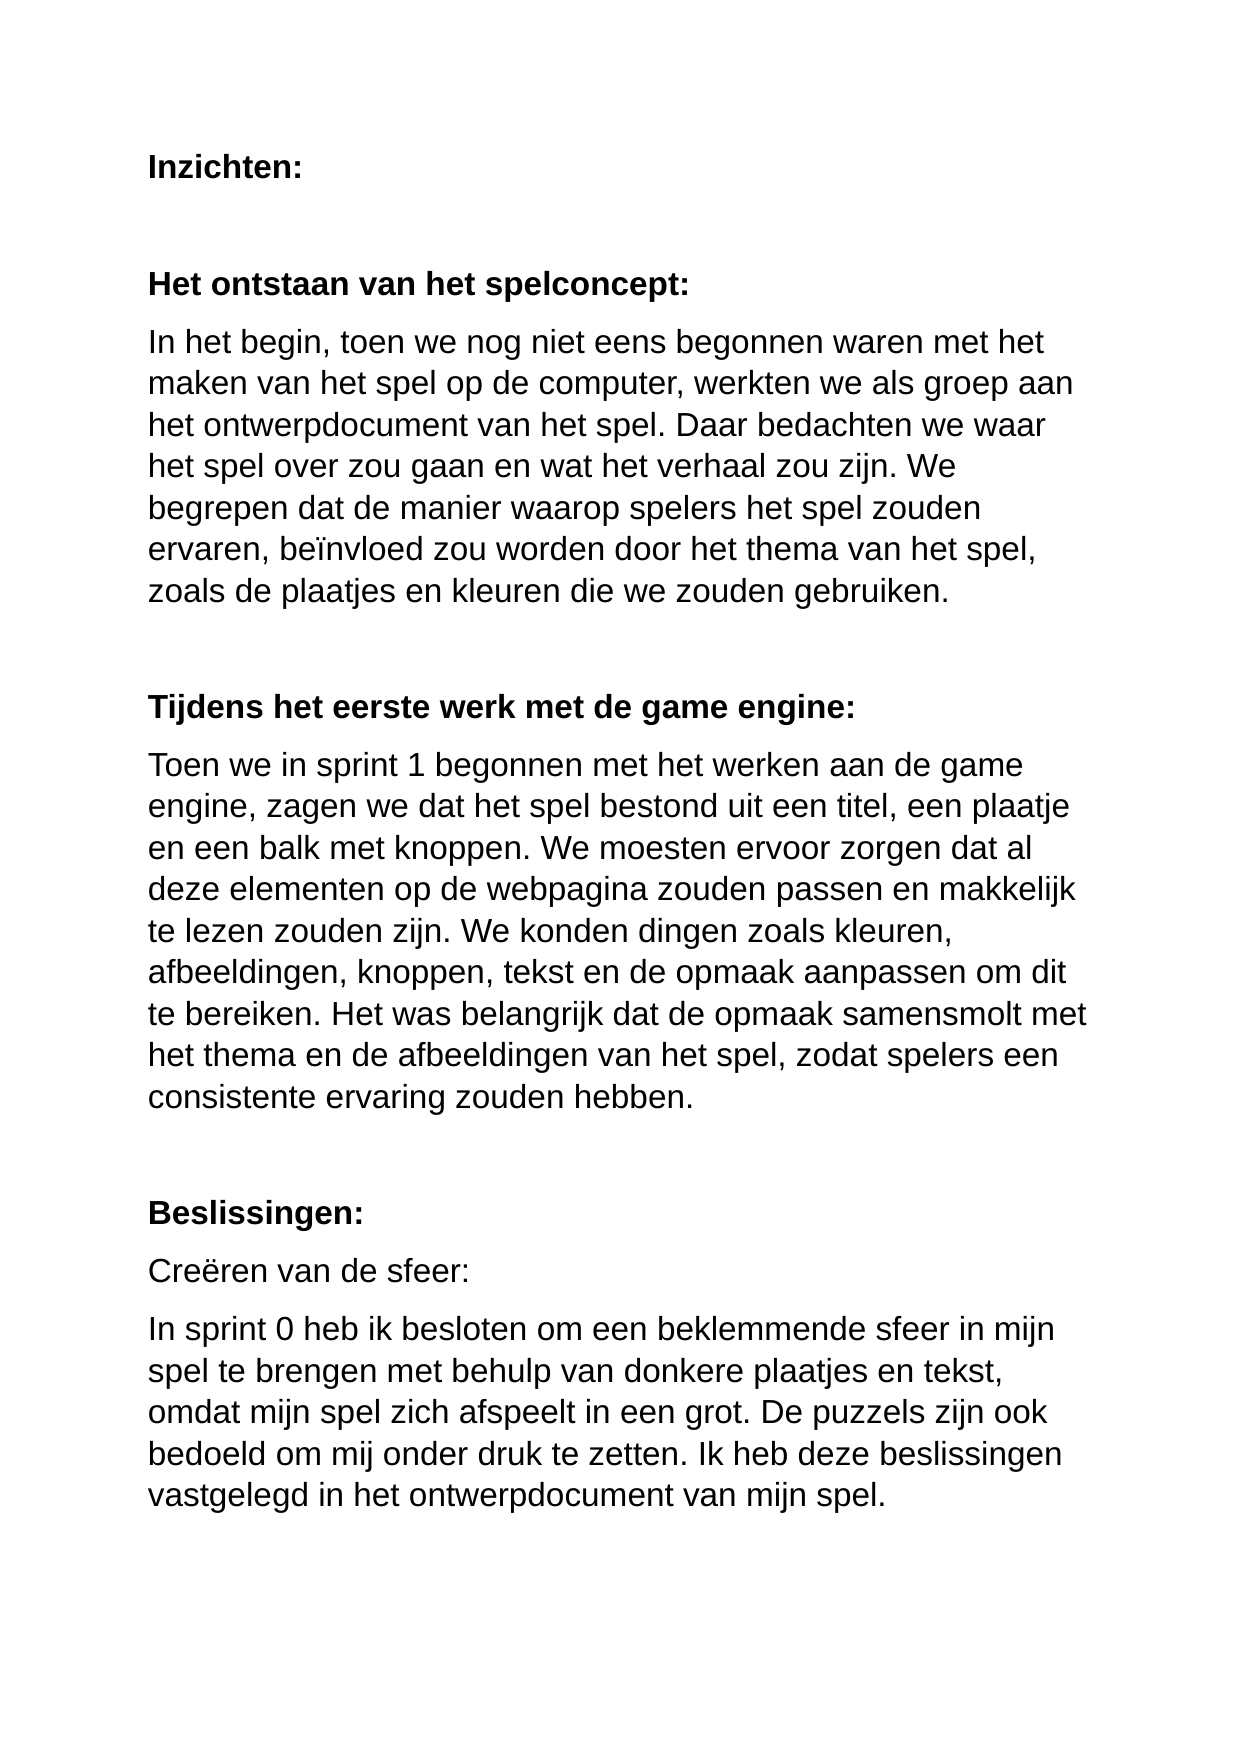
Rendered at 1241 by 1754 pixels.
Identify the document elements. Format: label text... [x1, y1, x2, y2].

text Beslissingen: [148, 1193, 1093, 1231]
text Toen we in sprint 1 begonnen met het werken aan de game engine, zagen we dat het spel bestond uit een titel, een plaatje en een balk met knoppen. We moesten ervoor zorgen dat al deze elementen op de webpagina zouden passen en makkelijk te lezen zouden zijn. We konden dingen zoals kleuren, afbeeldingen, knoppen, tekst en de opmaak aanpassen om dit te bereiken. Het was belangrijk dat de opmaak samensmolt met het thema en de afbeeldingen van het spel, zodat spelers een consistente ervaring zouden hebben. [148, 745, 1093, 1115]
text Het ontstaan van het spelconcept: [148, 264, 1093, 302]
text In het begin, toen we nog niet eens begonnen waren met het maken van het spel op de computer, werkten we als groep aan het ontwerpdocument van het spel. Daar bedachten we waar het spel over zou gaan en wat het verhaal zou zijn. We begrepen dat de manier waarop spelers het spel zouden ervaren, beïnvloed zou worden door het thema van het spel, zoals de plaatjes en kleuren die we zouden gebruiken. [148, 322, 1093, 609]
text Inzichten: [148, 148, 1093, 186]
text Creëren van de sfeer: [148, 1251, 1093, 1289]
text Tijdens het eerste werk met de game engine: [148, 687, 1093, 725]
text In sprint 0 heb ik besloten om een beklemmende sfeer in mijn spel te brengen met behulp van donkere plaatjes en tekst, omdat mijn spel zich afspeelt in een grot. De puzzels zijn ook bedoeld om mij onder druk te zetten. Ik heb deze beslissingen vastgelegd in het ontwerpdocument van mijn spel. [148, 1309, 1093, 1513]
